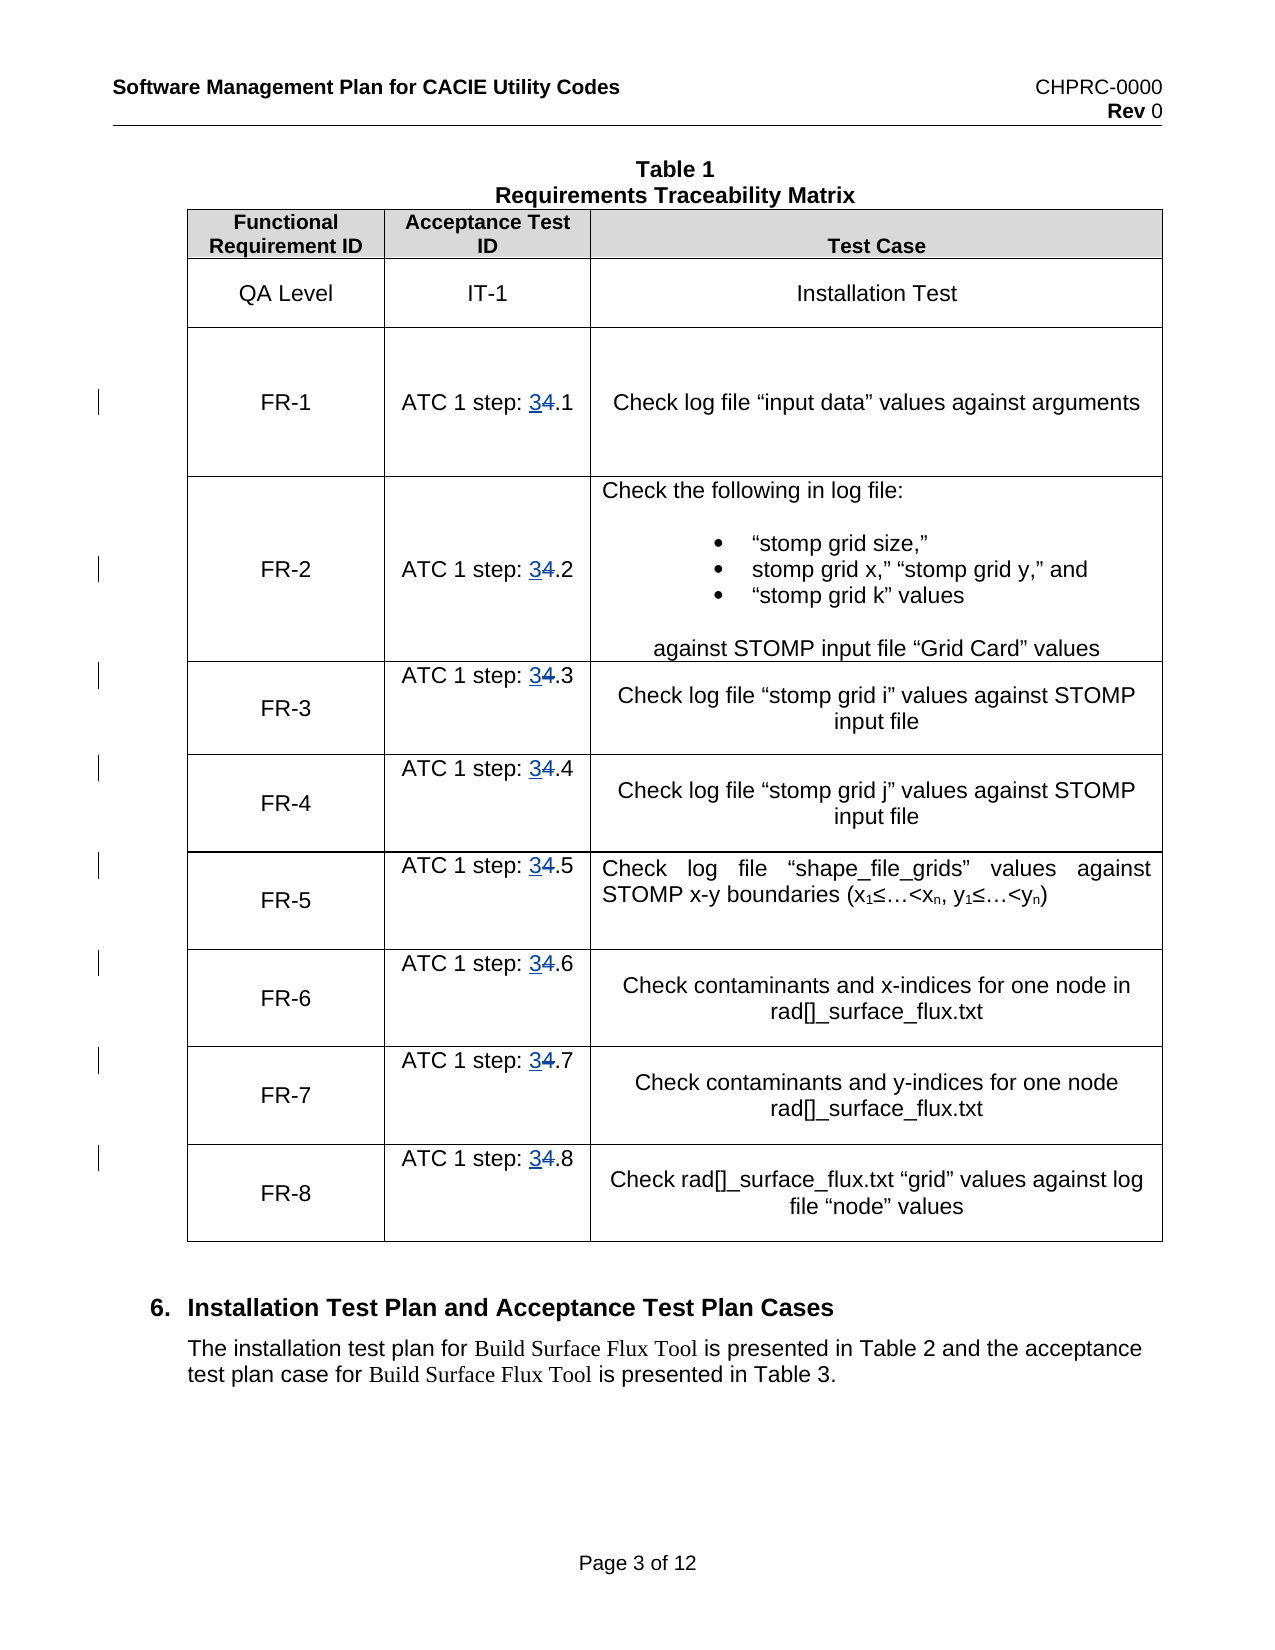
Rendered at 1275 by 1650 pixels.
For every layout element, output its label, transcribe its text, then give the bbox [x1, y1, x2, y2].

table_cell FR-4 [188, 755, 384, 851]
text The installation test plan for is presented in Table 2 and the acceptance test plan case for is presented in Table 3. [187, 1334, 1162, 1387]
table_cell Functional Requirement ID [188, 210, 384, 257]
table_cell FR-3 [188, 662, 384, 754]
table_cell Acceptance Test ID [385, 210, 590, 257]
table_cell Installation Test [591, 259, 1162, 327]
table_cell ATC 1 step: .6 [385, 950, 590, 1046]
table_cell Test Case [591, 210, 1162, 257]
table_cell ATC 1 step: .5 [385, 853, 590, 949]
table_cell ATC 1 step: .3 [385, 662, 590, 754]
table_cell ATC 1 step: .7 [385, 1047, 590, 1143]
table_cell Check contaminants and y-indices for one node rad[]_surface_flux.txt [591, 1047, 1162, 1143]
table_cell ATC 1 step: .2 [385, 477, 590, 661]
table_cell Check log file “input data” values against arguments [591, 328, 1162, 476]
table_cell ATC 1 step: .1 [385, 328, 590, 476]
table_cell FR-5 [188, 853, 384, 949]
table_cell ATC 1 step: .4 [385, 755, 590, 851]
table_cell FR-2 [188, 477, 384, 661]
subtitle Installation Test Plan and Acceptance Test Plan Cases [150, 1293, 1162, 1322]
table_cell QA Level [188, 259, 384, 327]
table_cell FR-6 [188, 950, 384, 1046]
table_cell Check contaminants and x-indices for one node in rad[]_surface_flux.txt [591, 950, 1162, 1046]
table_cell FR-8 [188, 1145, 384, 1241]
table_header Table 1 Requirements Traceability Matrix [188, 156, 1162, 208]
table_cell Check log file “stomp grid i” values against STOMP input file [591, 662, 1162, 754]
table_cell Check the following in log file: “stomp grid size,” stomp grid x,” “stomp grid y,” and “stomp grid k” values against STOMP input file “Grid Card” values [591, 477, 1162, 661]
table_cell Check log file “stomp grid j” values against STOMP input file [591, 755, 1162, 851]
table_cell FR-7 [188, 1047, 384, 1143]
table_cell ATC 1 step: .8 [385, 1145, 590, 1241]
table_cell FR-1 [188, 328, 384, 476]
table_cell Check rad[]_surface_flux.txt “grid” values against log file “node” values [591, 1145, 1162, 1241]
table_cell IT-1 [385, 259, 590, 327]
table_cell Check log file “shape_file_grids” values against STOMP x-y boundaries (x1≤…<xn, y1≤…<yn) [591, 853, 1162, 949]
